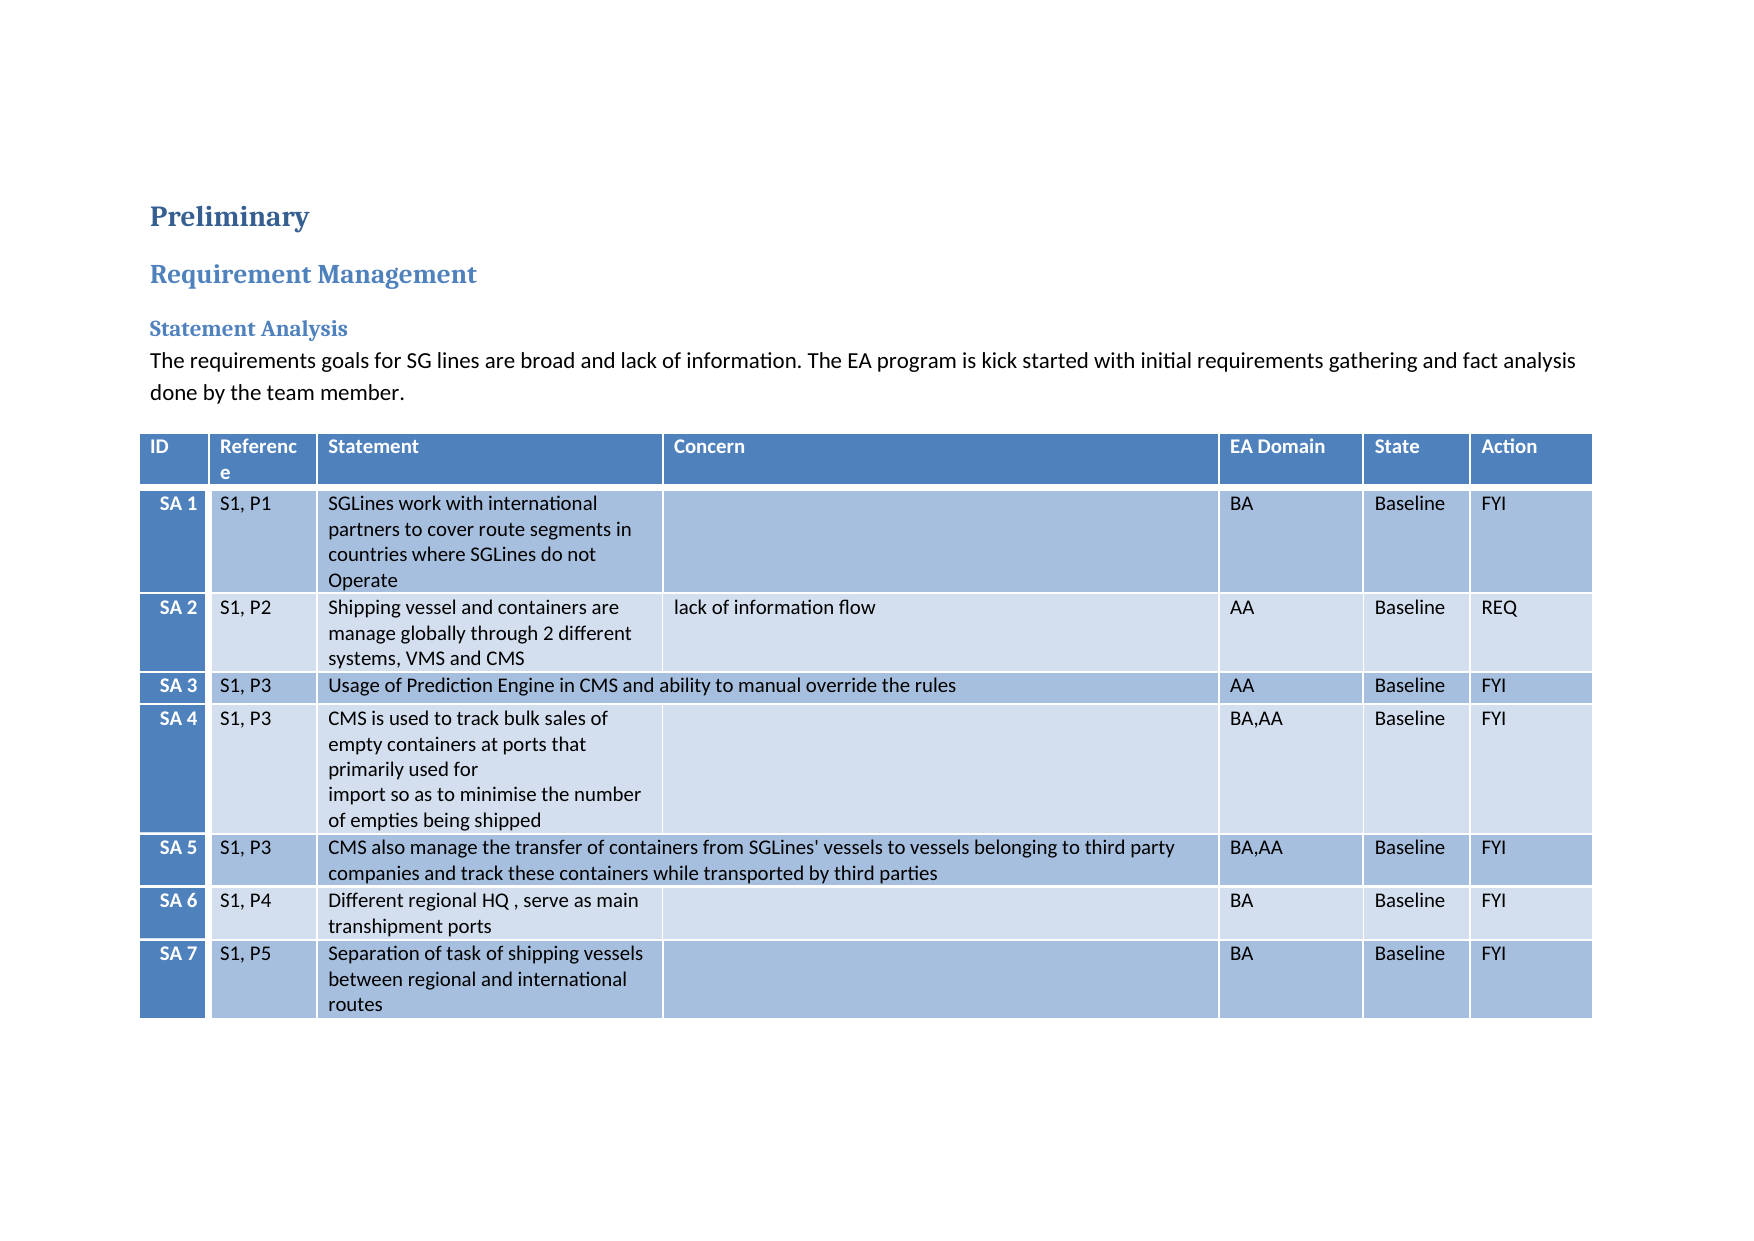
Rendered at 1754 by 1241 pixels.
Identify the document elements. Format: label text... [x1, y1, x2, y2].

table_cell SA 4 [140, 705, 205, 832]
table_cell lack of information flow [663, 594, 1218, 671]
table_cell S1, P4 [212, 888, 316, 938]
table_cell [663, 888, 1218, 938]
table_cell SA 6 [140, 888, 205, 938]
text The requirements goals for SG lines are broad and lack of information. The EA program is kick started with initial requirements gathering and fact analysis done by the team member. [150, 346, 1604, 406]
table_header Concern [664, 434, 1218, 484]
table_cell FYI [1471, 705, 1592, 832]
table_cell S1, P5 [212, 941, 316, 1018]
table_cell SA 7 [140, 941, 205, 1018]
table_cell [663, 705, 1218, 832]
table_cell Shipping vessel and containers are manage globally through 2 different systems, VMS and CMS [318, 594, 662, 671]
table_cell BA,AA [1220, 705, 1363, 832]
table_cell S1, P3 [212, 835, 316, 885]
table_header Statement [318, 434, 662, 484]
table_cell Baseline [1364, 941, 1469, 1018]
table_header Action [1471, 434, 1592, 484]
table_cell Usage of Prediction Engine in CMS and ability to manual override the rules [318, 673, 1218, 703]
table_cell BA [1220, 888, 1363, 938]
subtitle Statement Analysis [150, 316, 1604, 342]
table_cell FYI [1471, 941, 1592, 1018]
table_cell S1, P2 [212, 594, 316, 671]
table_cell S1, P1 [212, 491, 316, 592]
table_cell Baseline [1364, 705, 1469, 832]
table_cell [664, 491, 1218, 592]
table_cell S1, P3 [212, 705, 316, 832]
table_cell AA [1220, 673, 1362, 703]
table_cell AA [1220, 594, 1363, 671]
table_cell FYI [1471, 835, 1592, 885]
table_cell Baseline [1364, 491, 1469, 592]
table_cell Baseline [1364, 594, 1469, 671]
table_cell REQ [1471, 594, 1592, 671]
table_header State [1364, 434, 1469, 484]
table_cell FYI [1471, 491, 1592, 592]
table_cell FYI [1471, 888, 1592, 938]
table_cell Separation of task of shipping vessels between regional and international routes [318, 941, 662, 1018]
table_cell S1, P3 [212, 673, 316, 703]
table_cell BA [1220, 941, 1362, 1018]
table_cell Baseline [1364, 673, 1469, 703]
table_cell Baseline [1364, 888, 1469, 938]
table_cell Baseline [1364, 835, 1469, 885]
table_cell CMS is used to track bulk sales of empty containers at ports that primarily used for import so as to minimise the number of empties being shipped [318, 705, 662, 832]
table_cell Different regional HQ , serve as main transhipment ports [318, 888, 662, 938]
table_cell [664, 941, 1218, 1018]
subtitle Preliminary [150, 200, 1604, 233]
table_cell SA 5 [140, 835, 205, 885]
table_cell FYI [1471, 673, 1592, 703]
table_cell SA 2 [140, 594, 205, 671]
table_header EA Domain [1220, 434, 1362, 484]
table_cell BA,AA [1220, 835, 1362, 885]
table_header ID [140, 434, 208, 484]
table_header Reference [210, 434, 316, 484]
table_cell SA 3 [140, 673, 205, 703]
table_cell CMS also manage the transfer of containers from SGLines' vessels to vessels belonging to third party companies and track these containers while transported by third parties [318, 835, 1218, 885]
subtitle Requirement Management [150, 259, 1604, 291]
table_cell SGLines work with international partners to cover route segments in countries where SGLines do not Operate [318, 491, 662, 592]
table_cell BA [1220, 491, 1362, 592]
table_cell SA 1 [140, 491, 205, 592]
